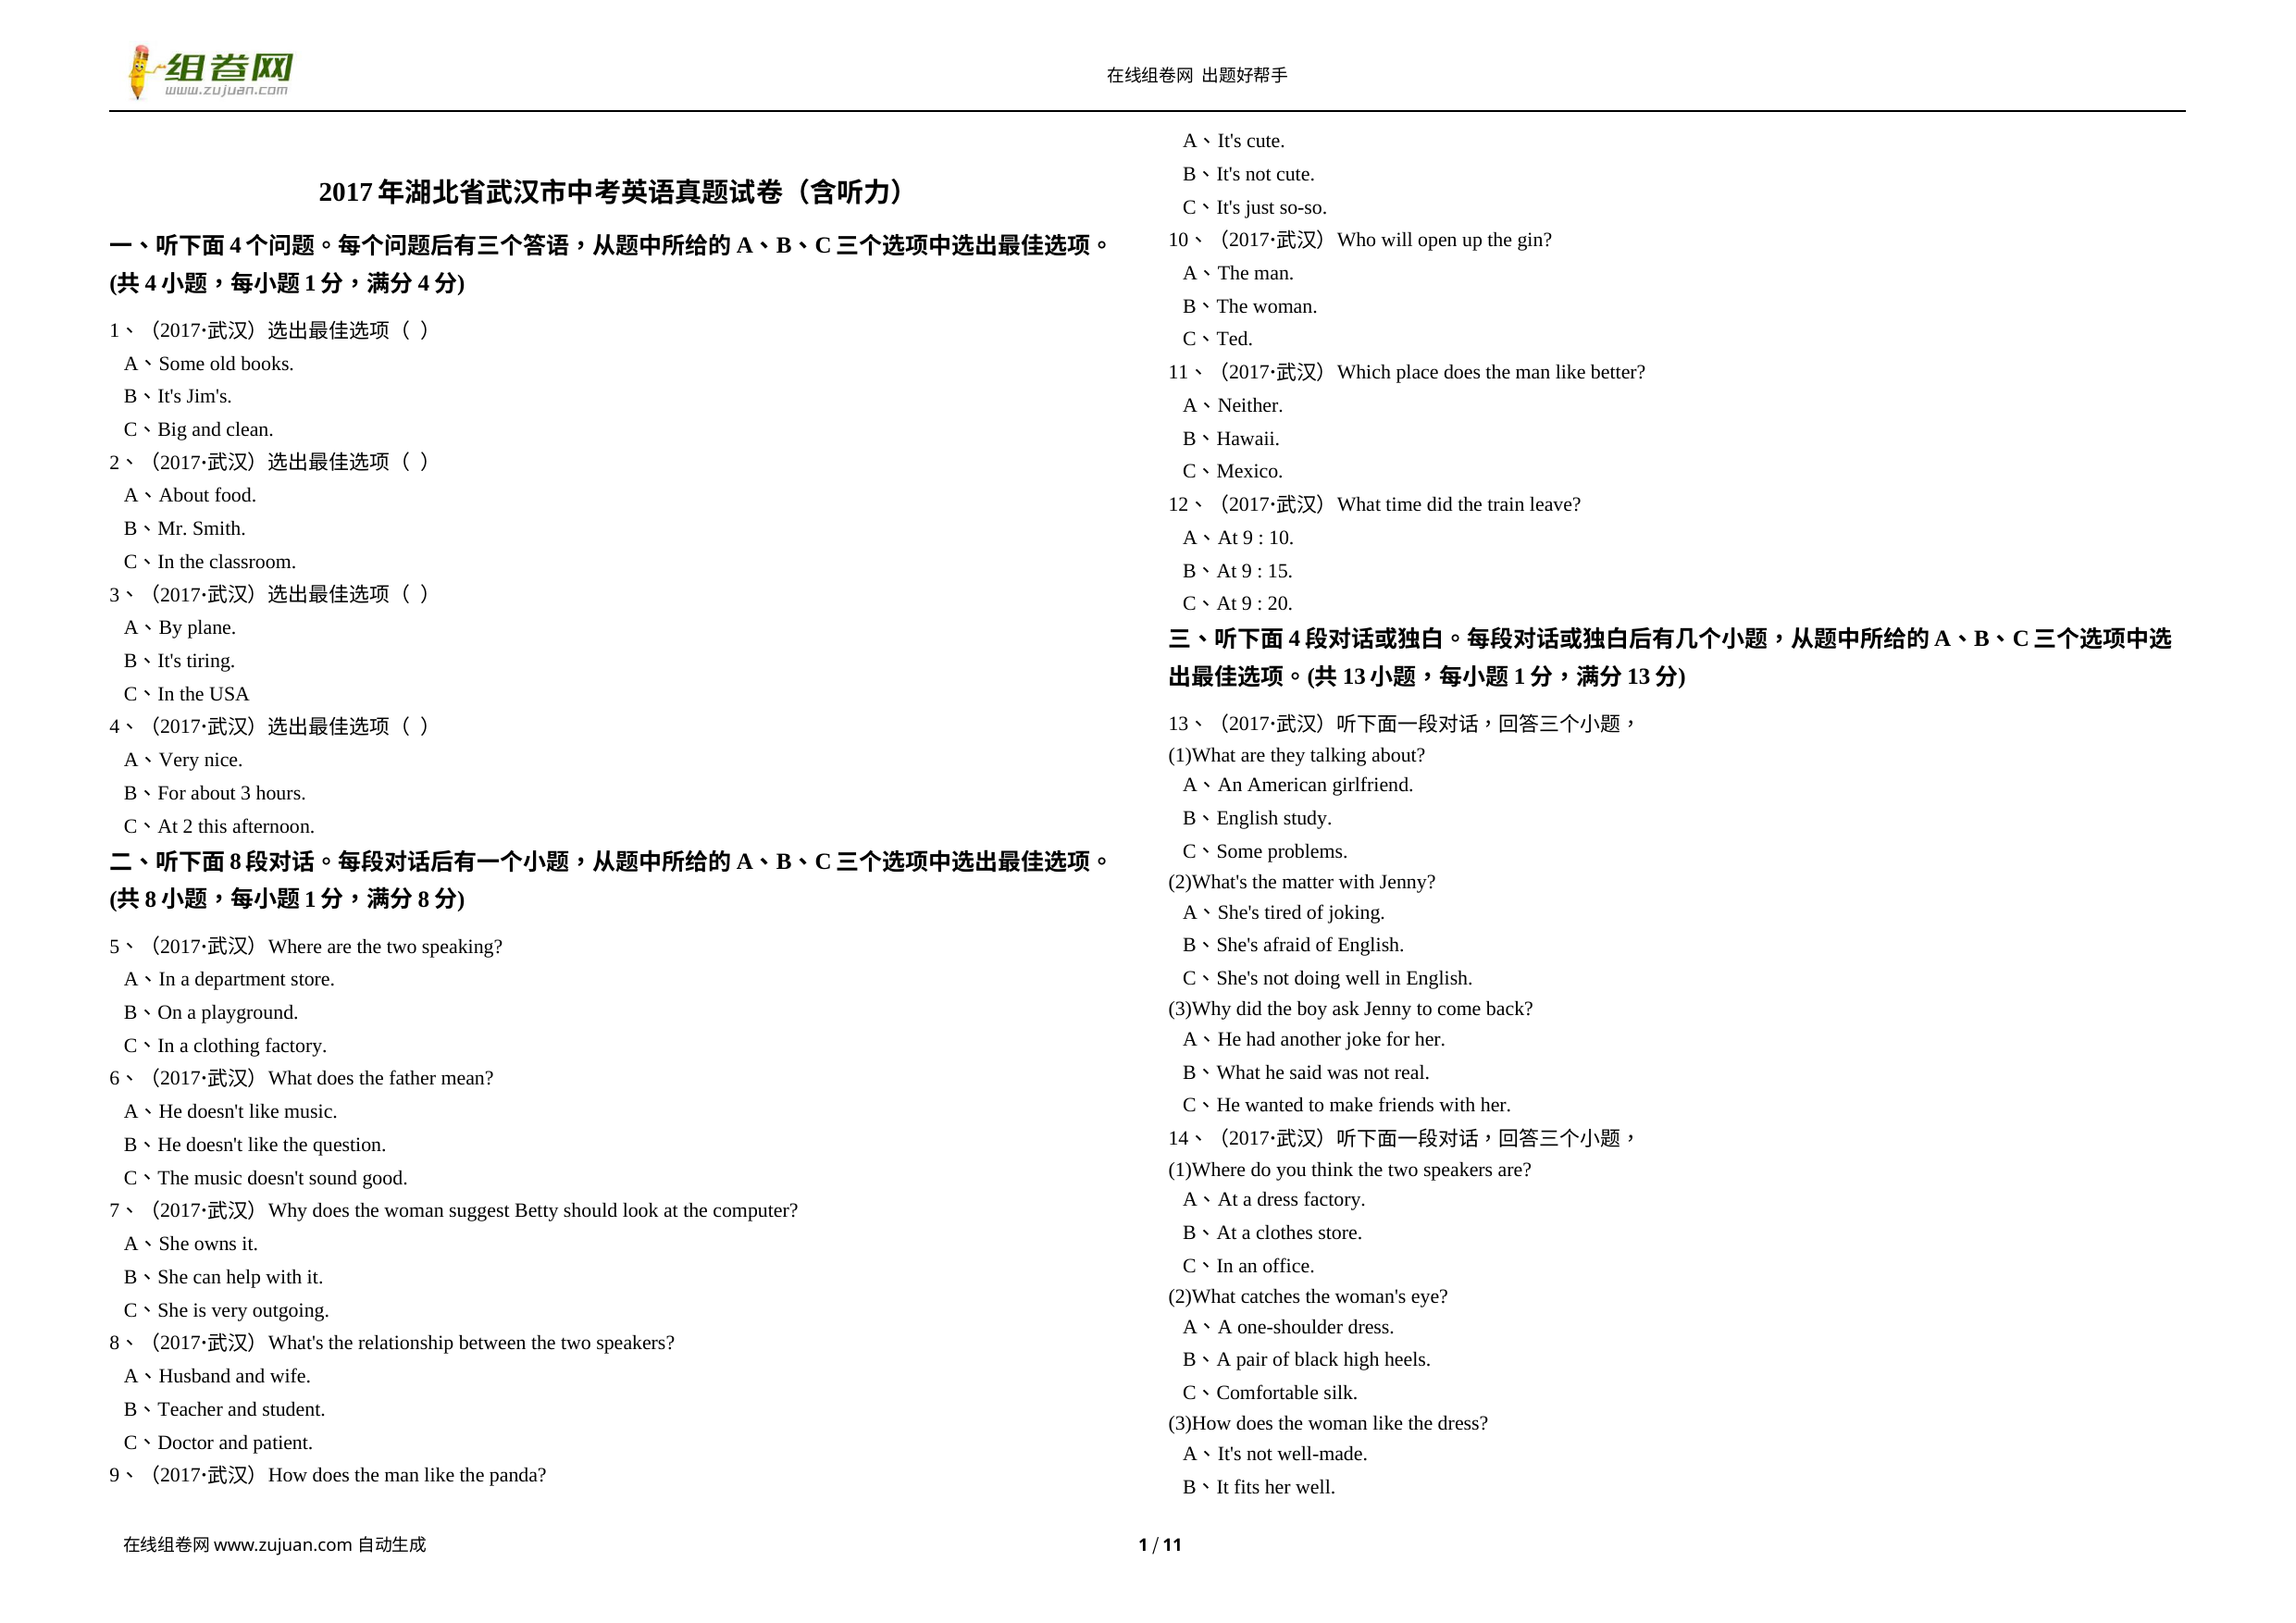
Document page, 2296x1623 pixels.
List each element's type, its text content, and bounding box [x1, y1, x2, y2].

text A、He had another joke for her. B、What he said was not real. C、He wanted to make friends with her. [1183, 1025, 2186, 1119]
text A、In a department store. B、On a playground. C、In a clothing factory. [124, 965, 1127, 1059]
text A、It's cute. B、It's not cute. C、It's just so-so. [1183, 127, 2186, 220]
text 7、（2017·武汉）Why does the woman suggest Betty should look at the computer? [109, 1196, 1127, 1224]
text (3)How does the woman like the dress? [1168, 1411, 2186, 1435]
text (1)Where do you think the two speakers are? [1168, 1158, 2186, 1181]
text A、Neither. B、Hawaii. C、Mexico. [1183, 391, 2186, 485]
text A、Very nice. B、For about 3 hours. C、At 2 this afternoon. [124, 746, 1127, 839]
text A、The man. B、The woman. C、Ted. [1183, 259, 2186, 353]
text 5、（2017·武汉）Where are the two speaking? [109, 932, 1127, 960]
text A、By plane. B、It's tiring. C、In the USA [124, 613, 1127, 707]
text A、A one-shoulder dress. B、A pair of black high heels. C、Comfortable silk. [1183, 1312, 2186, 1406]
text 三、听下面4段对话或独白。每段对话或独白后有几个小题，从题中所给的A、B、C三个选项中选出最佳选项。(共13小题，每小题1分，满分13分) [1168, 623, 2186, 692]
text (3)Why did the boy ask Jenny to come back? [1168, 997, 2186, 1021]
text 9、（2017·武汉）How does the man like the panda? [109, 1461, 1127, 1489]
text 10、（2017·武汉）Who will open up the gin? [1168, 226, 2186, 254]
text 13、（2017·武汉）听下面一段对话，回答三个小题， [1168, 710, 2186, 737]
text 2017年湖北省武汉市中考英语真题试卷（含听力） [109, 173, 1127, 210]
text A、About food. B、Mr. Smith. C、In the classroom. [124, 481, 1127, 575]
text A、An American girlfriend. B、English study. C、Some problems. [1183, 771, 2186, 864]
text A、Husband and wife. B、Teacher and student. C、Doctor and patient. [124, 1362, 1127, 1456]
text A、She owns it. B、She can help with it. C、She is very outgoing. [124, 1230, 1127, 1323]
text 一、听下面4个问题。每个问题后有三个答语，从题中所给的A、B、C三个选项中选出最佳选项。(共4小题，每小题1分，满分4分) [109, 229, 1127, 298]
text 3、（2017·武汉）选出最佳选项（ ） [109, 580, 1127, 608]
text A、He doesn't like music. B、He doesn't like the question. C、The music doesn't sound good. [124, 1097, 1127, 1191]
text A、At 9 : 10. B、At 9 : 15. C、At 9 : 20. [1183, 524, 2186, 617]
text 11、（2017·武汉）Which place does the man like better? [1168, 358, 2186, 386]
text 1、（2017·武汉）选出最佳选项（ ） [109, 316, 1127, 343]
text A、At a dress factory. B、At a clothes store. C、In an office. [1183, 1185, 2186, 1279]
text 二、听下面8段对话。每段对话后有一个小题，从题中所给的A、B、C三个选项中选出最佳选项。(共8小题，每小题1分，满分8分) [109, 845, 1127, 914]
text (2)What catches the woman's eye? [1168, 1284, 2186, 1307]
text A、She's tired of joking. B、She's afraid of English. C、She's not doing well in English. [1183, 898, 2186, 992]
text 12、（2017·武汉）What time did the train leave? [1168, 490, 2186, 518]
text 2、（2017·武汉）选出最佳选项（ ） [109, 448, 1127, 476]
text 4、（2017·武汉）选出最佳选项（ ） [109, 712, 1127, 740]
text 8、（2017·武汉）What's the relationship between the two speakers? [109, 1329, 1127, 1357]
text (2)What's the matter with Jenny? [1168, 870, 2186, 893]
text 6、（2017·武汉）What does the father mean? [109, 1064, 1127, 1092]
picture [109, 41, 309, 104]
text A、Some old books. B、It's Jim's. C、Big and clean. [124, 349, 1127, 442]
text (1)What are they talking about? [1168, 743, 2186, 766]
text A、It's not well-made. B、It fits her well. C、It's too expensive. [1183, 1440, 2186, 1500]
text 14、（2017·武汉）听下面一段对话，回答三个小题， [1168, 1124, 2186, 1152]
